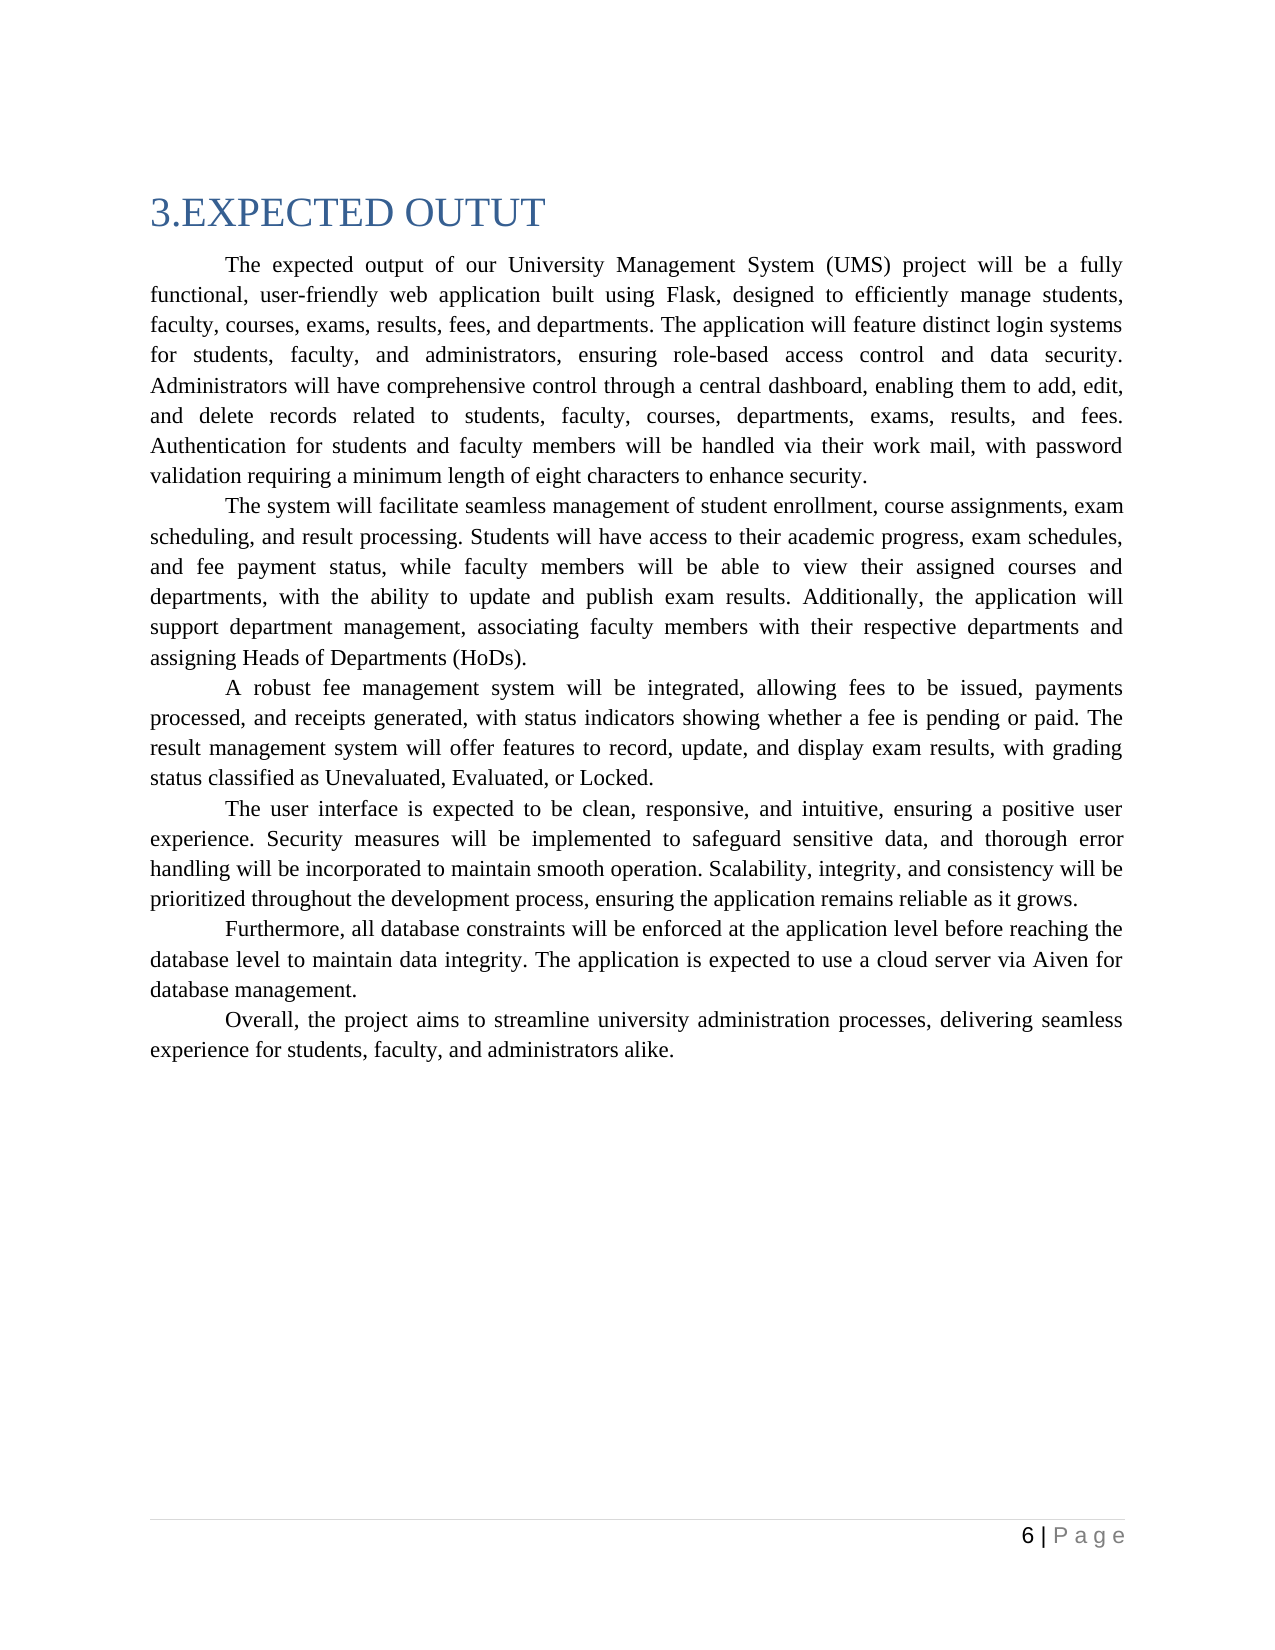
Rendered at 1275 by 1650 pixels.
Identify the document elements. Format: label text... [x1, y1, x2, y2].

text The expected output of our University Management System (UMS) project will be a fully functional, user-friendly web application built using Flask, designed to efficiently manage students, faculty, courses, exams, results, fees, and departments. The application will feature distinct login systems for students, faculty, and administrators, ensuring role-based access control and data security. Administrators will have comprehensive control through a central dashboard, enabling them to add, edit, and delete records related to students, faculty, courses, departments, exams, results, and fees. Authentication for students and faculty members will be handled via their work mail, with password validation requiring a minimum length of eight characters to enhance security. [150, 251, 1125, 489]
text Overall, the project aims to streamline university administration processes, delivering seamless experience for students, faculty, and administrators alike. [150, 1006, 1125, 1063]
text The system will facilitate seamless management of student enrollment, course assignments, exam scheduling, and result processing. Students will have access to their academic progress, exam schedules, and fee payment status, while faculty members will be able to view their assigned courses and departments, with the ability to update and publish exam results. Additionally, the application will support department management, associating faculty members with their respective departments and assigning Heads of Departments (HoDs). [150, 493, 1125, 670]
text Furthermore, all database constraints will be enforced at the application level before reaching the database level to maintain data integrity. The application is expected to use a cloud server via Aiven for database management. [150, 916, 1125, 1002]
subtitle 3.EXPECTED OUTUT [150, 187, 1125, 235]
text A robust fee management system will be integrated, allowing fees to be issued, payments processed, and receipts generated, with status indicators showing whether a fee is pending or paid. The result management system will offer features to record, update, and display exam results, with grading status classified as Unevaluated, Evaluated, or Locked. [150, 674, 1125, 791]
text The user interface is expected to be clean, responsive, and intuitive, ensuring a positive user experience. Security measures will be implemented to safeguard sensitive data, and thorough error handling will be incorporated to maintain smooth operation. Scalability, integrity, and consistency will be prioritized throughout the development process, ensuring the application remains reliable as it grows. [150, 795, 1125, 912]
